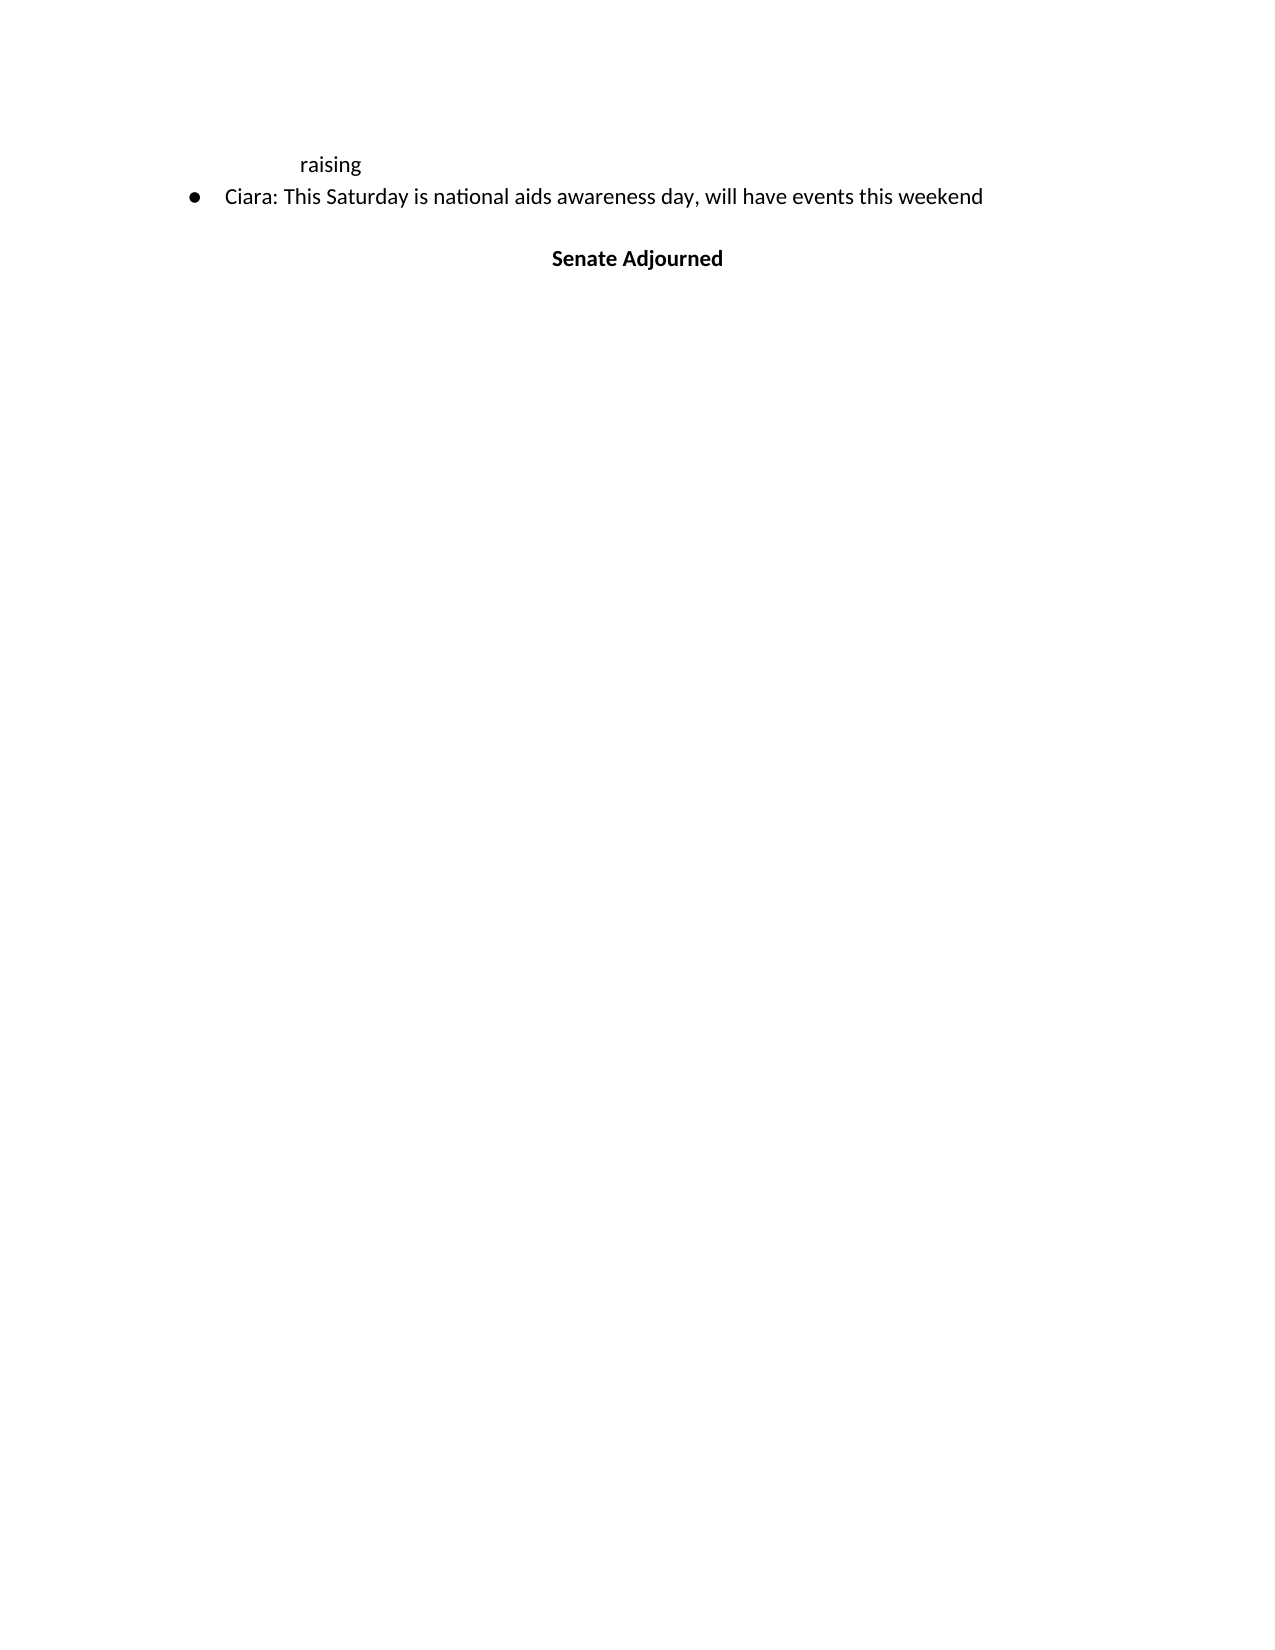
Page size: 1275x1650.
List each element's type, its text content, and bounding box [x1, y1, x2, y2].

list Ciara: This Saturday is national aids awareness day, will have events this weekend [188, 182, 1125, 210]
list Also a DM heroes event- great chance to see the beneficiaries of the money you're raising [263, 150, 1125, 178]
text Senate Adjourned [150, 244, 1125, 273]
